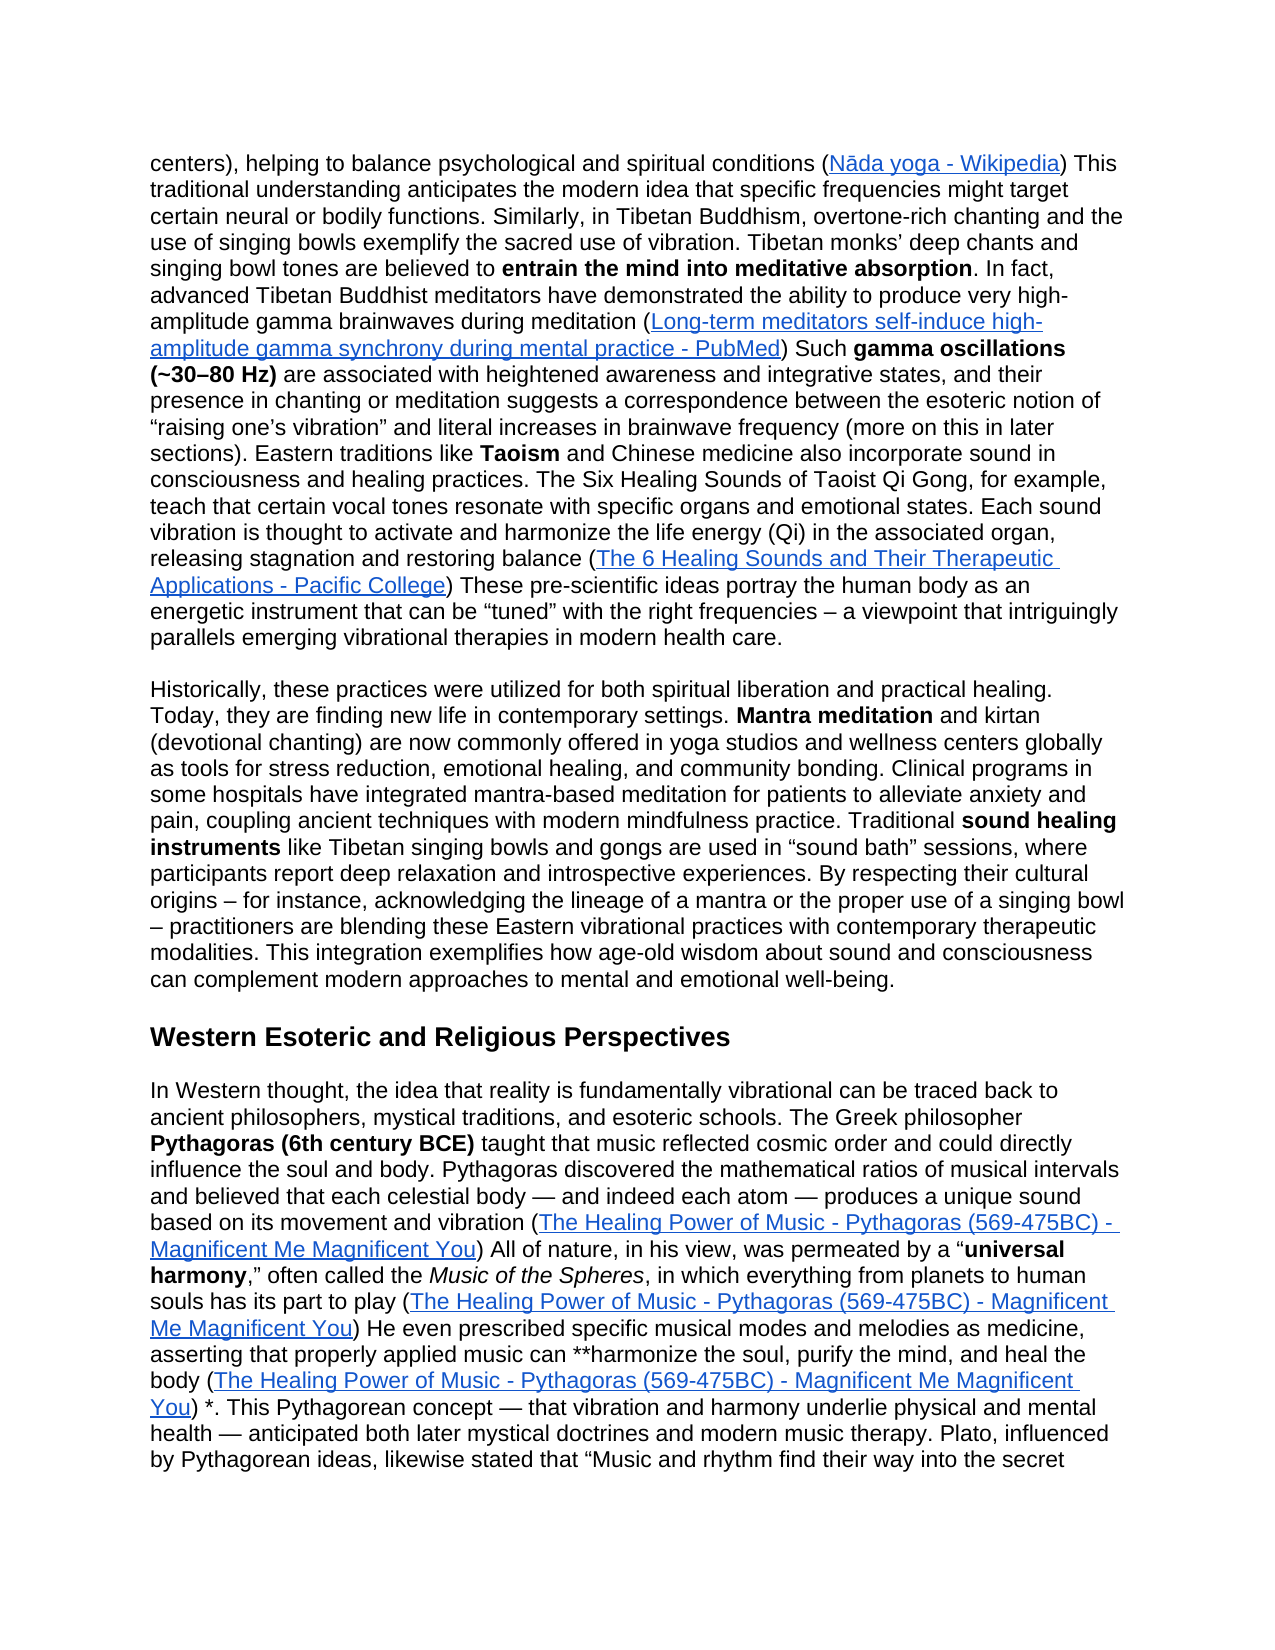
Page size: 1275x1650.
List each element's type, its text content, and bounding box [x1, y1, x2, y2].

text Historically, these practices were utilized for both spiritual liberation and practical healing. Today, they are finding new life in contemporary settings. Mantra meditation and kirtan (devotional chanting) are now commonly offered in yoga studios and wellness centers globally as tools for stress reduction, emotional healing, and community bonding. Clinical programs in some hospitals have integrated mantra-based meditation for patients to alleviate anxiety and pain, coupling ancient techniques with modern mindfulness practice. Traditional sound healing instruments like Tibetan singing bowls and gongs are used in “sound bath” sessions, where participants report deep relaxation and introspective experiences. By respecting their cultural origins – for instance, acknowledging the lineage of a mantra or the proper use of a singing bowl – practitioners are blending these Eastern vibrational practices with contemporary therapeutic modalities. This integration exemplifies how age-old wisdom about sound and consciousness can complement modern approaches to mental and emotional well-being. [150, 676, 1125, 992]
subtitle Western Esoteric and Religious Perspectives [150, 1021, 1125, 1052]
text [150, 1077, 1125, 1473]
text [150, 150, 1125, 651]
